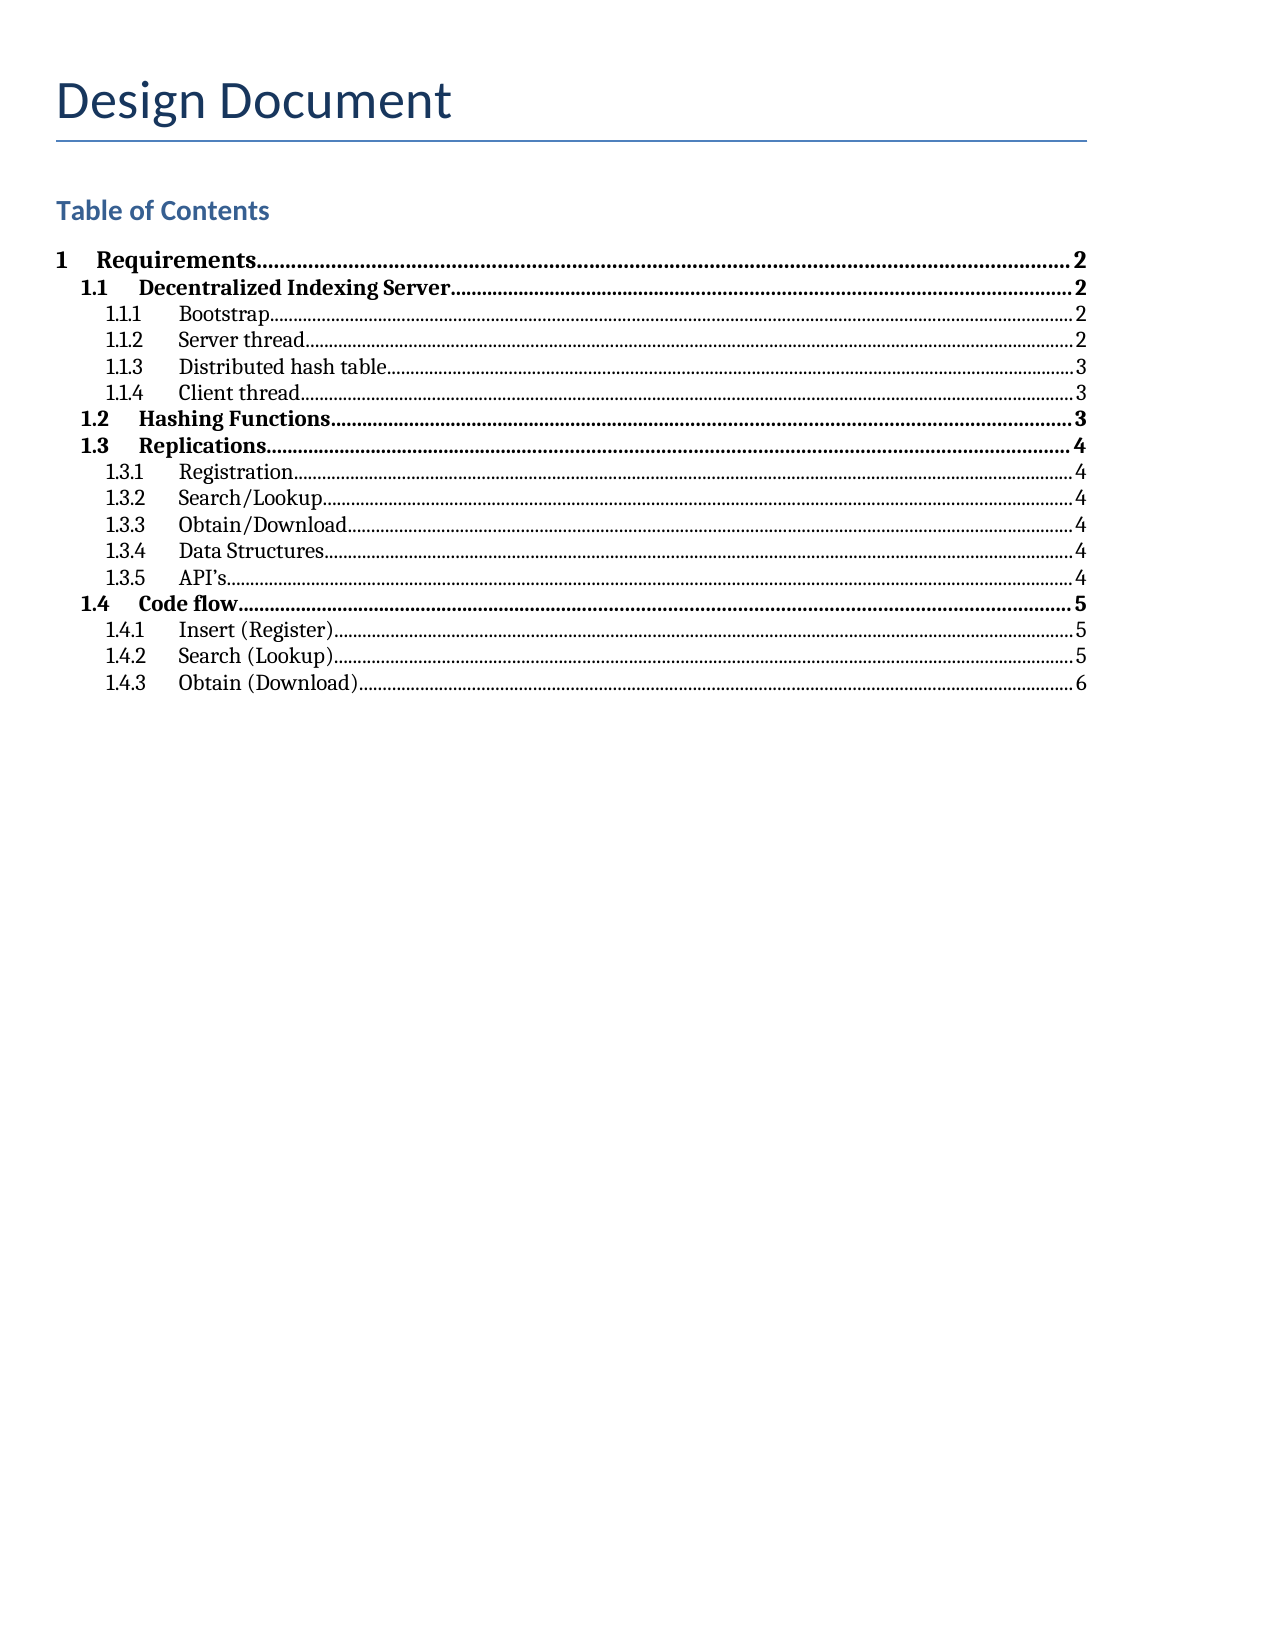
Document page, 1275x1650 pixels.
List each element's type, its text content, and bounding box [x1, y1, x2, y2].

title Design Document [56, 66, 1087, 140]
